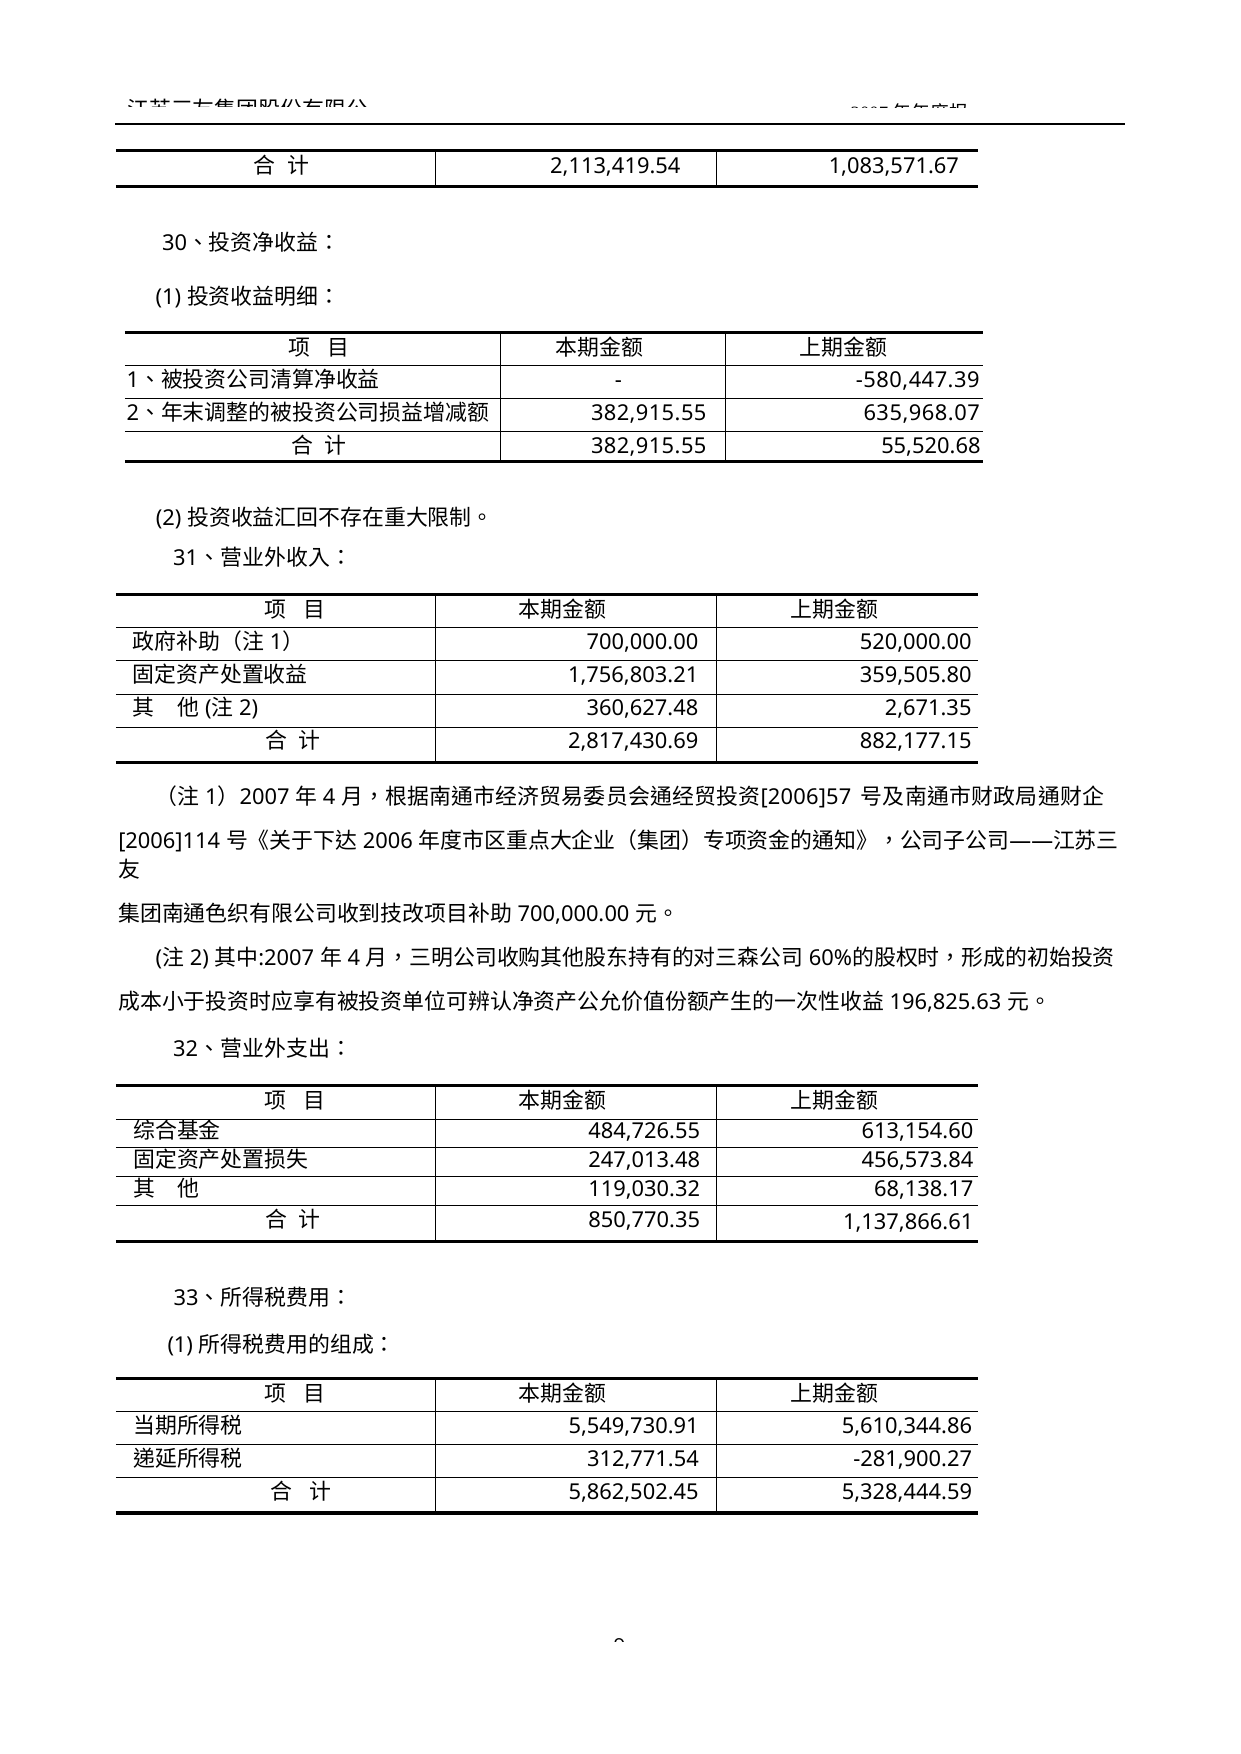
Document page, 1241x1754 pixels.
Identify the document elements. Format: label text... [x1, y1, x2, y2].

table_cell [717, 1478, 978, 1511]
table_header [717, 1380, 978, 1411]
text （注 1）2007 年 4 月，根据南通市经济贸易委员会通经贸投资[2006]57 号及南通市财政局通财企 [155, 781, 1138, 811]
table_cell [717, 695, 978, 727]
text [2006]114 号《关于下达 2006 年度市区重点大企业（集团）专项资金的通知》，公司子公司——江苏三友 [118, 825, 1138, 884]
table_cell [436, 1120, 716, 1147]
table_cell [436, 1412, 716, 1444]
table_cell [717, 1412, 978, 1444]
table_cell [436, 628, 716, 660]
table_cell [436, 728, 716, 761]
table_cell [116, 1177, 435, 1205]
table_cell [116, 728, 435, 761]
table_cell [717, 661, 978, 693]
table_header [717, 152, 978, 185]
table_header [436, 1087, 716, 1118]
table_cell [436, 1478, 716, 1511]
text (注 2) 其中:2007 年 4 月，三明公司收购其他股东持有的对三森公司 60%的股权时，形成的初始投资 成本小于投资时应享有被投资单位可辨认净资产公允价值份额产生的一次性收益 196,825.63 元。 [118, 942, 1124, 1016]
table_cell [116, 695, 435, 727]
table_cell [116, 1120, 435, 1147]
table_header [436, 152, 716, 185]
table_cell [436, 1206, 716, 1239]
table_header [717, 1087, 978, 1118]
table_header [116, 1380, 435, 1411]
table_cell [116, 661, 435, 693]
text (1) 所得税费用的组成： [167, 1329, 1138, 1358]
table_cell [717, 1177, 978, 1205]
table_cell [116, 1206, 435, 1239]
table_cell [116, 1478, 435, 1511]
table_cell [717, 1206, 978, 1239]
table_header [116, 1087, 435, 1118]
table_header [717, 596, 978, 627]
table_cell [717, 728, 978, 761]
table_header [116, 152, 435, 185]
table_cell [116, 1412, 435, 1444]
text 集团南通色织有限公司收到技改项目补助 700,000.00 元。 [118, 898, 1138, 928]
text 31、营业外收入： [162, 542, 1138, 572]
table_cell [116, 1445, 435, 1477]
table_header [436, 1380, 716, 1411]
text 32、营业外支出： [162, 1033, 1138, 1063]
text (2) 投资收益汇回不存在重大限制。 [156, 502, 1138, 532]
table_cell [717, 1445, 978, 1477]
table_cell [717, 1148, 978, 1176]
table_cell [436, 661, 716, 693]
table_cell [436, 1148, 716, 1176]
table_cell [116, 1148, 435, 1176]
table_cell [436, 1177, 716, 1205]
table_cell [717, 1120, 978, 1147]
text 30、投资净收益： (1) 投资收益明细： [155, 227, 368, 311]
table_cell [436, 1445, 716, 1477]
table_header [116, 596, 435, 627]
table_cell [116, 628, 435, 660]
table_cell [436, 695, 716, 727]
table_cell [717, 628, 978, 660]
text 33、所得税费用： [162, 1282, 1138, 1311]
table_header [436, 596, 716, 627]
